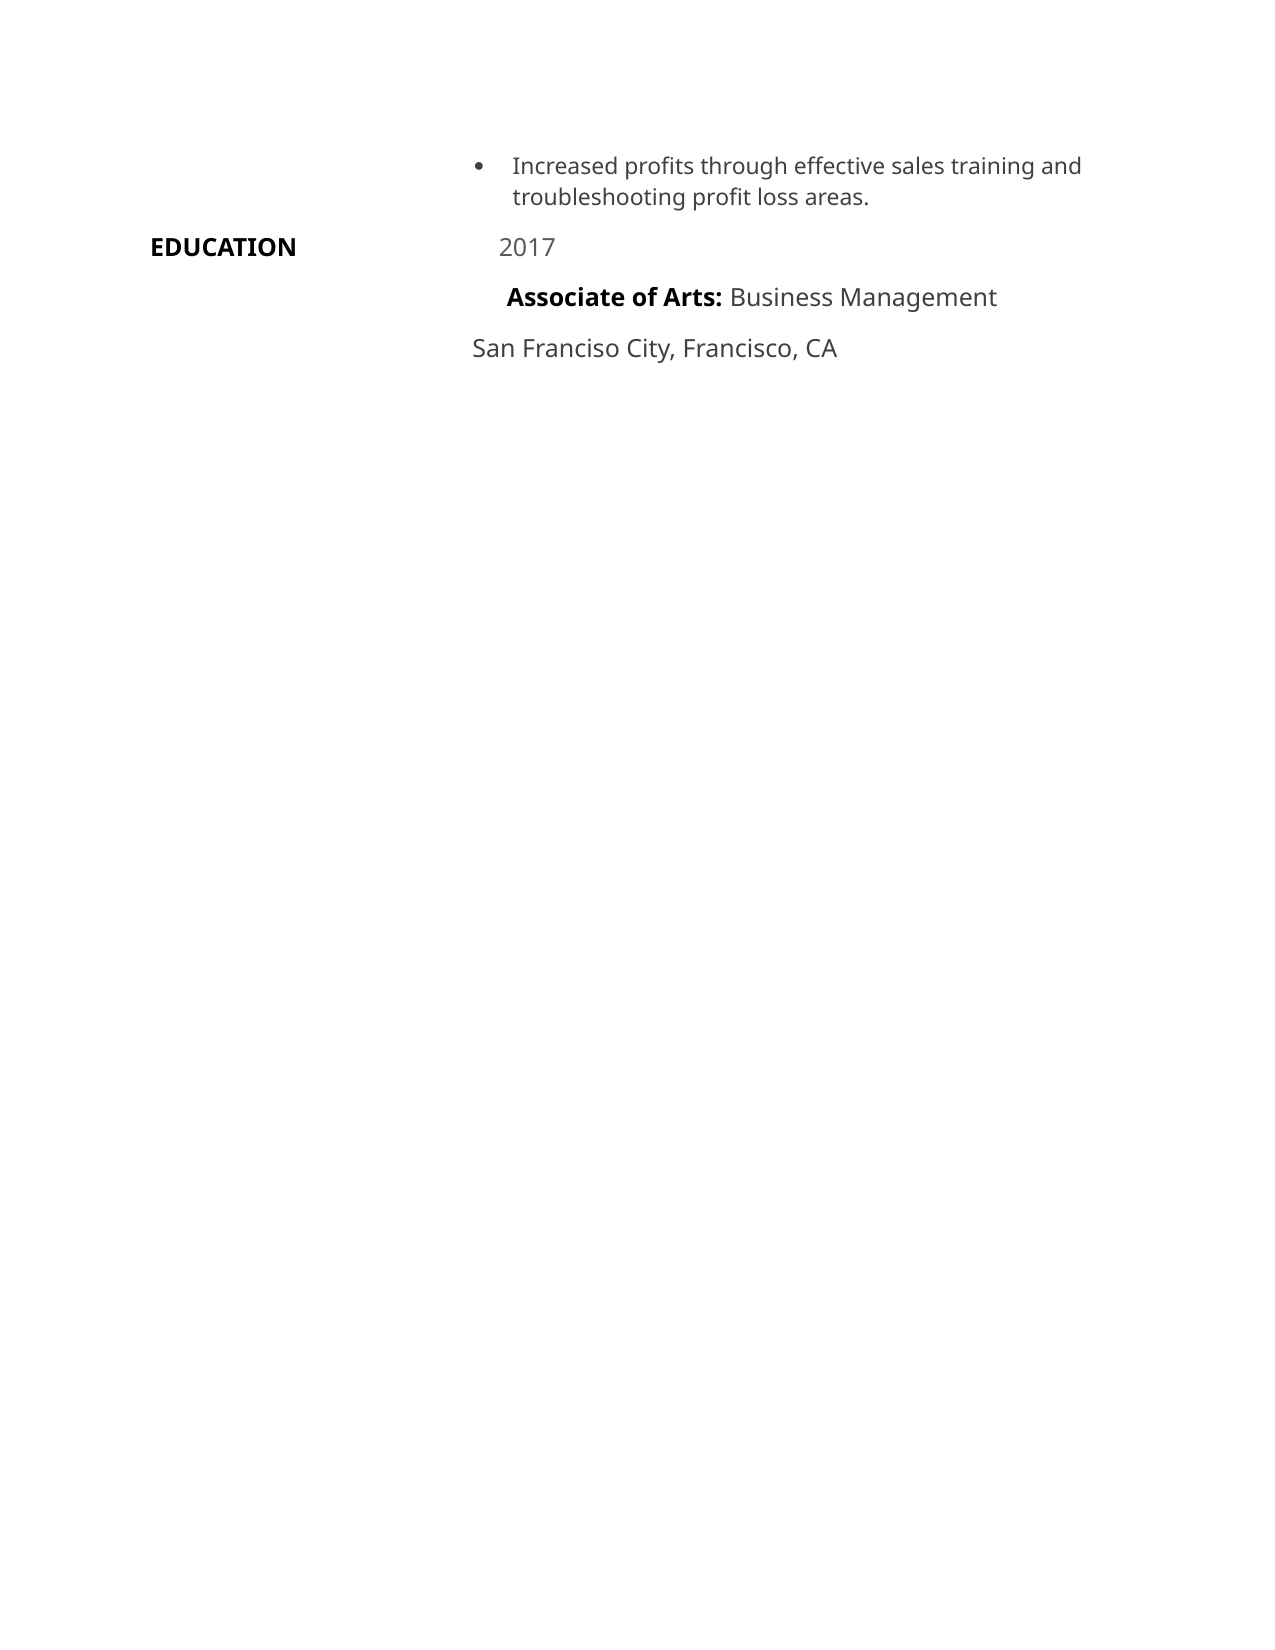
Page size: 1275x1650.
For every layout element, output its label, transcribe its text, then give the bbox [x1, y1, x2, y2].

list Increased profits through effective sales training and troubleshooting profit loss areas. [475, 150, 1125, 212]
text San Franciso City, Francisco, CA [150, 331, 1125, 365]
text Associate of Arts: Business Management [150, 280, 1125, 314]
text EDUCATION 2017 [150, 229, 1125, 263]
